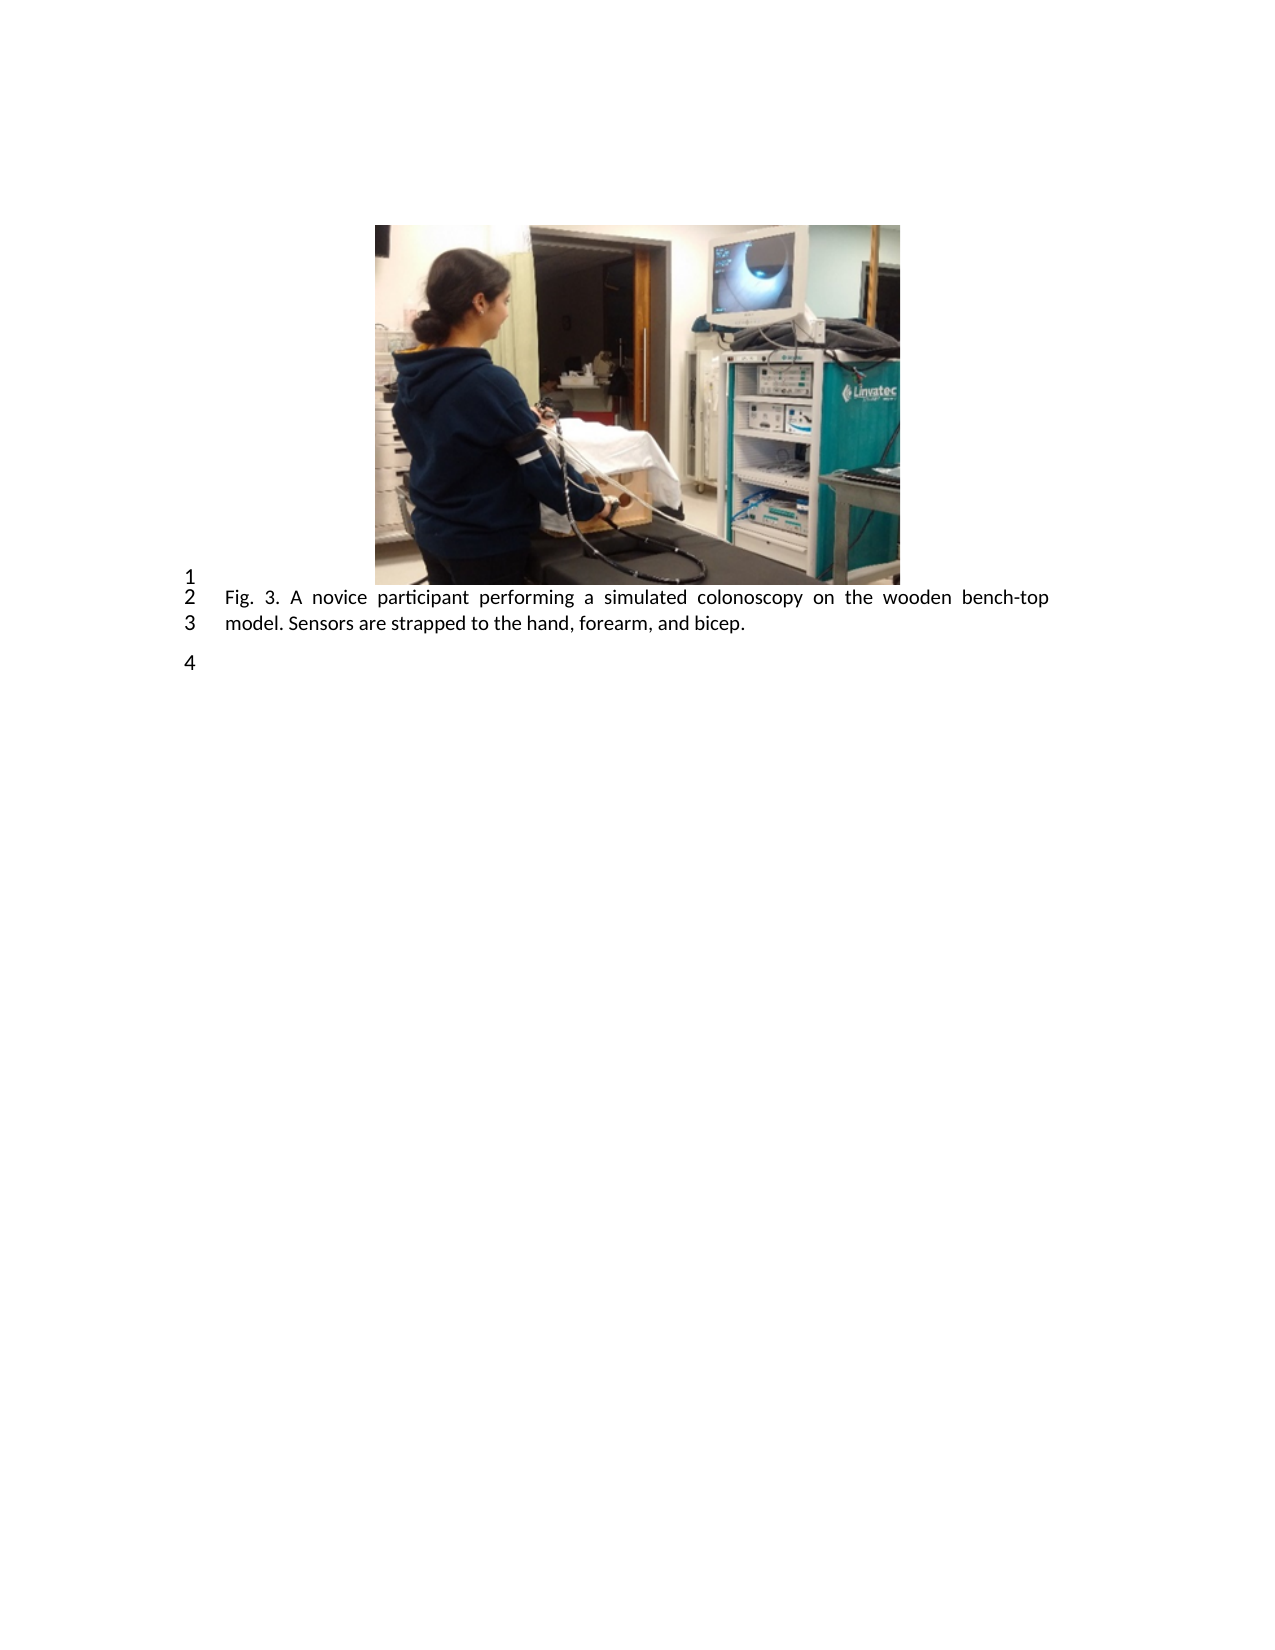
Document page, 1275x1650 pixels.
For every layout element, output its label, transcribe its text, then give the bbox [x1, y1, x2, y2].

picture [375, 225, 901, 585]
